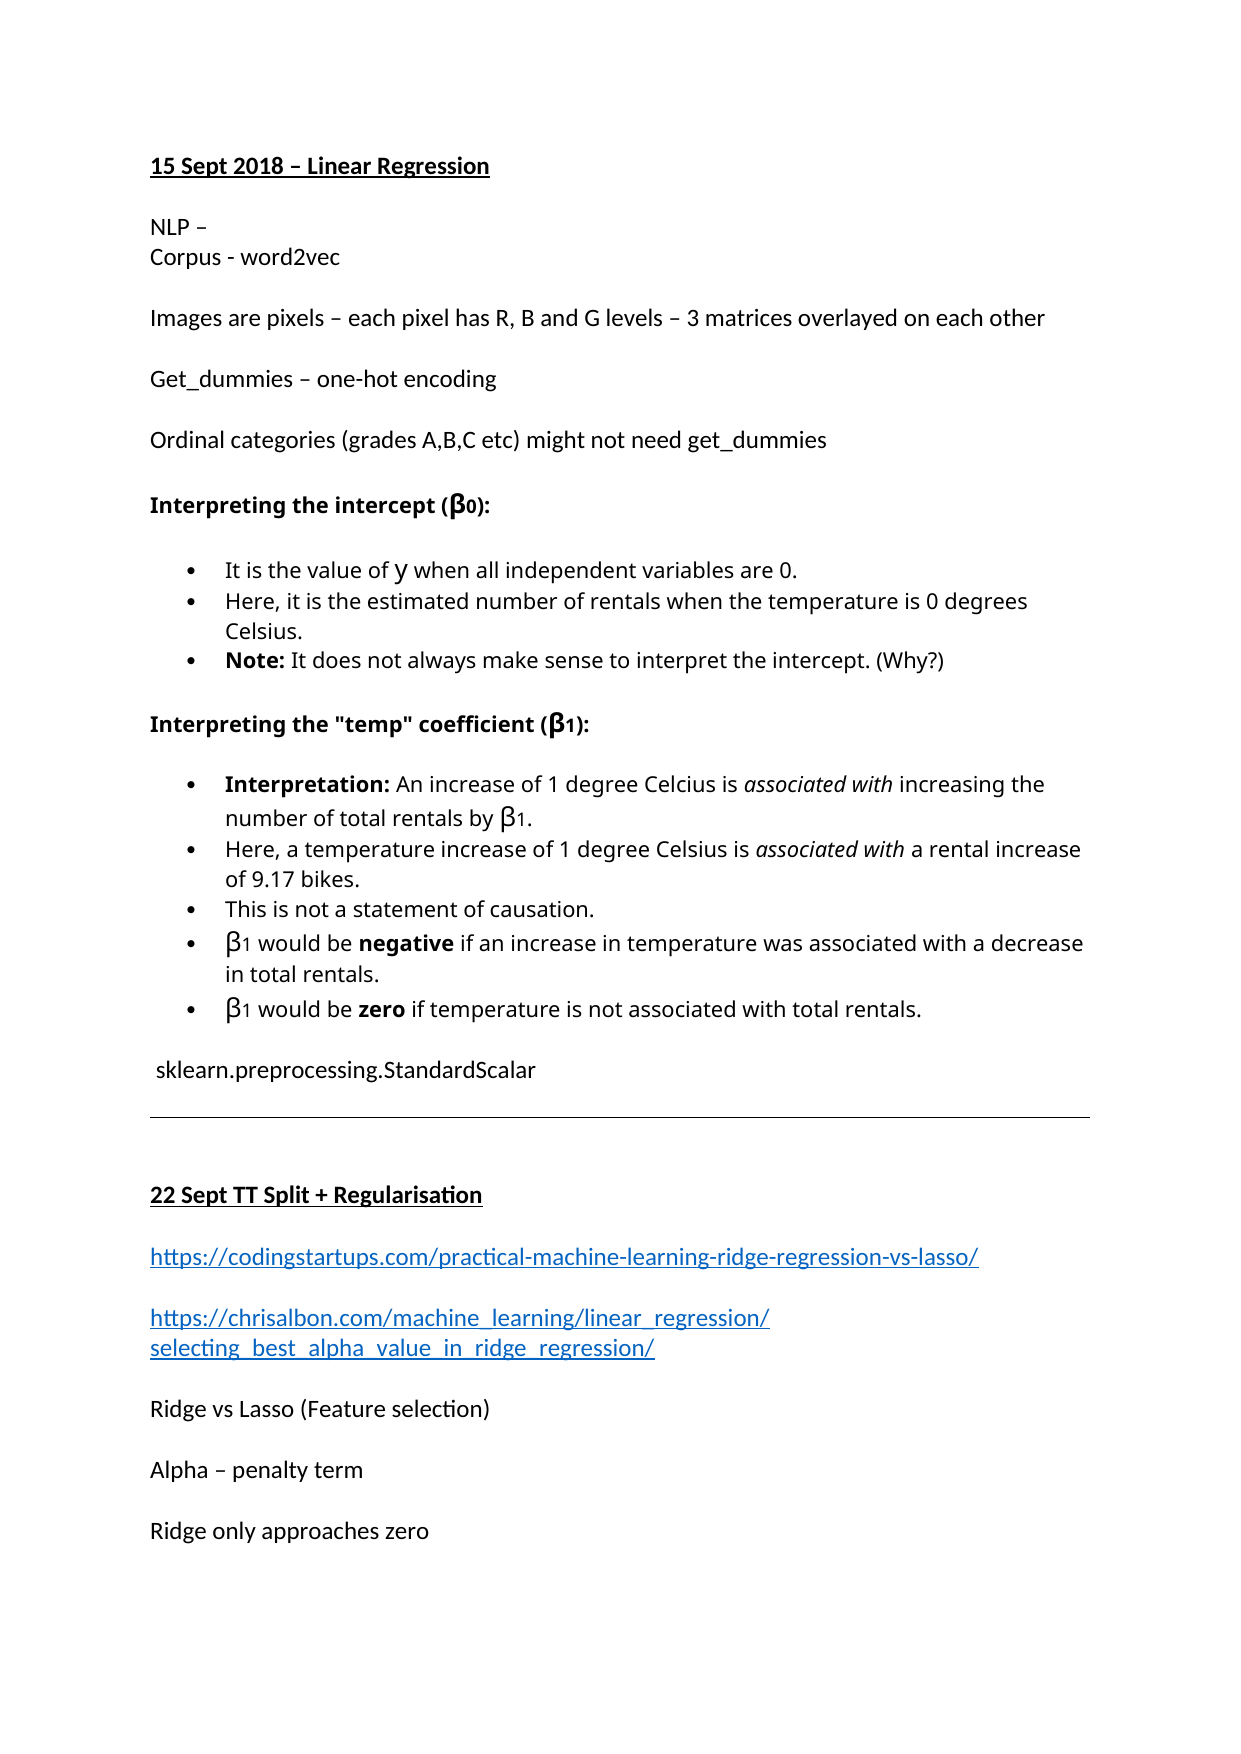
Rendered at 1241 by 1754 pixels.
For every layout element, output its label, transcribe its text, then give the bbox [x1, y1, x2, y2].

text 15 Sept 2018 – Linear Regression [150, 150, 1090, 181]
text Images are pixels – each pixel has R, B and G levels – 3 matrices overlayed on each other [150, 303, 1090, 333]
list β1 would be negative if an increase in temperature was associated with a decrease in total rentals. [187, 924, 1090, 989]
list It is the value of y when all independent variables are 0. [187, 550, 1090, 586]
text Get_dummies – one-hot encoding [150, 364, 1090, 394]
text Corpus - word2vec [150, 242, 1090, 272]
text Interpreting the "temp" coefficient (β1): [150, 704, 1090, 740]
text Interpreting the intercept (β0): [150, 486, 1090, 521]
text Alpha – penalty term [150, 1454, 1090, 1485]
text Ordinal categories (grades A,B,C etc) might not need get_dummies [150, 425, 1090, 455]
list β1 would be zero if temperature is not associated with total rentals. [187, 989, 1090, 1025]
text Ridge only approaches zero [150, 1515, 1090, 1546]
text sklearn.preprocessing.StandardScalar [150, 1054, 1090, 1084]
list This is not a statement of causation. [187, 894, 1090, 924]
list Note: It does not always make sense to interpret the intercept. (Why?) [187, 646, 1090, 675]
text https://chrisalbon.com/machine_learning/linear_regression/selecting_best_alpha_value_in_ridge_regression/ [150, 1302, 1090, 1363]
text https://codingstartups.com/practical-machine-learning-ridge-regression-vs-lasso/ [150, 1241, 1090, 1271]
list Interpretation: An increase of 1 degree Celcius is associated with increasing the number of total rentals by β1. [187, 769, 1090, 834]
text NLP – [150, 211, 1090, 242]
text 22 Sept TT Split + Regularisation [150, 1179, 1090, 1210]
text Ridge vs Lasso (Feature selection) [150, 1393, 1090, 1424]
list Here, a temperature increase of 1 degree Celsius is associated with a rental increase of 9.17 bikes. [187, 834, 1090, 894]
list Here, it is the estimated number of rentals when the temperature is 0 degrees Celsius. [187, 586, 1090, 646]
